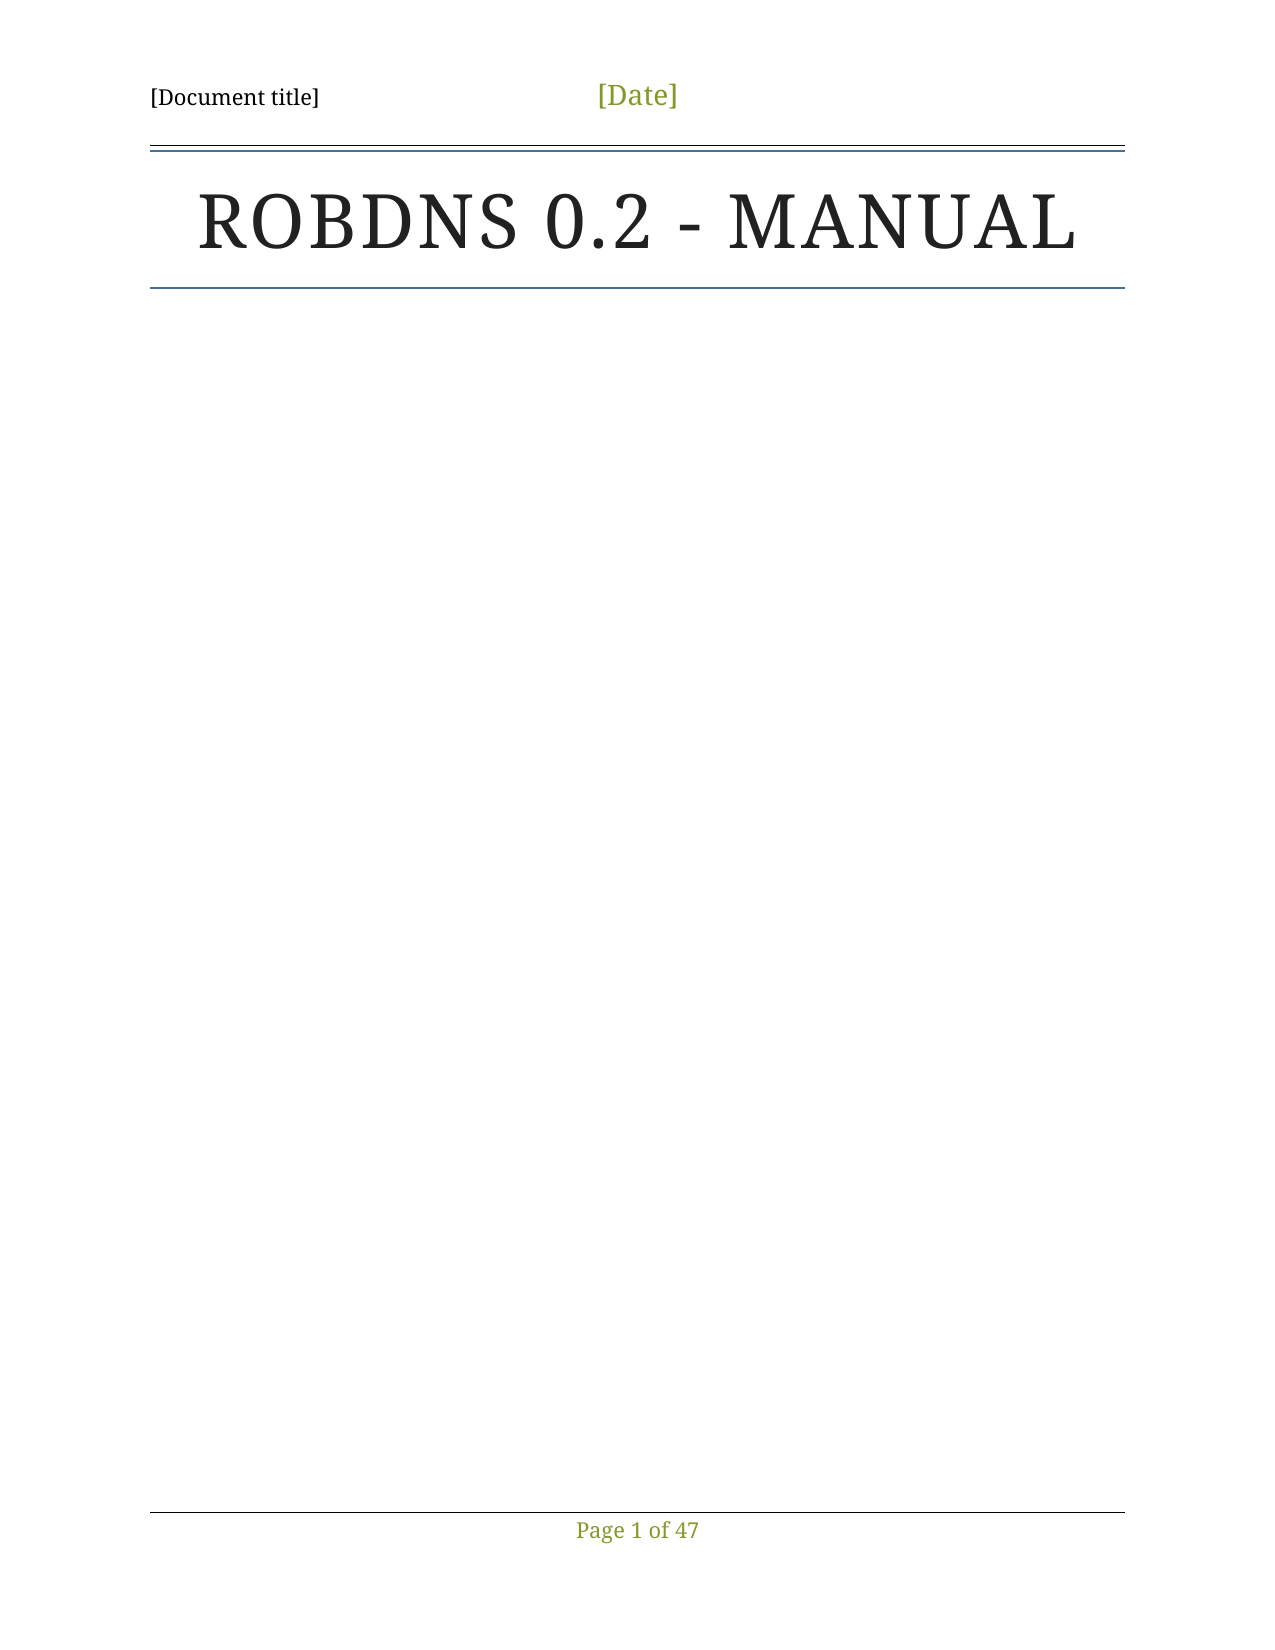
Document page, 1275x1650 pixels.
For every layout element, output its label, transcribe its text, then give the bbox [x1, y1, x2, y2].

title robdns 0.2 - manual [150, 152, 1125, 287]
